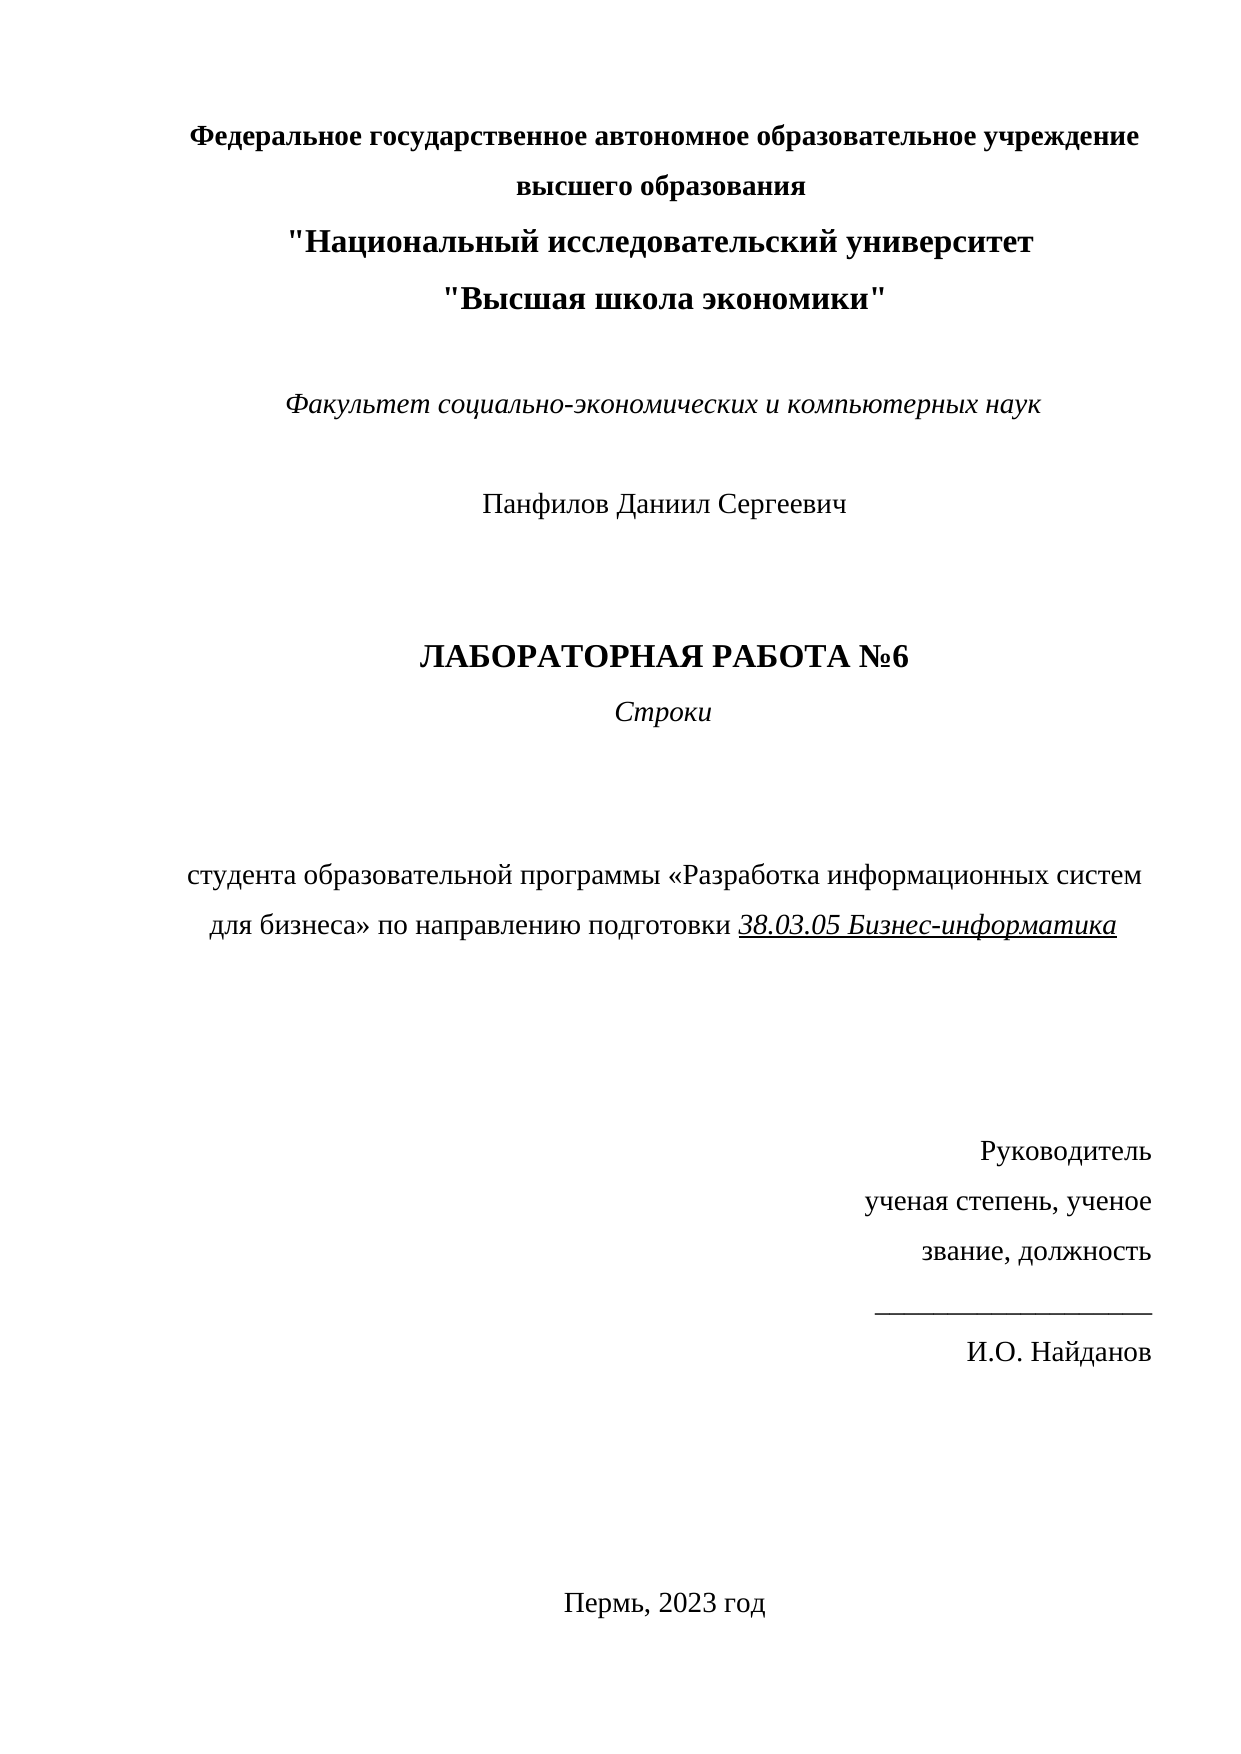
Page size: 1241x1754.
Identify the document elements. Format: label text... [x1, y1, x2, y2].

text Пермь, 2023 год [177, 1586, 1152, 1619]
text ЛАБОРАТОРНАЯ РАБОТА №6 [177, 637, 1152, 675]
text Факультет социально-экономических и компьютерных наук [177, 386, 1152, 420]
text Федеральное государственное автономное образовательное учреждение высшего образования "Национальный исследовательский университет "Высшая школа экономики" [177, 118, 1152, 317]
text Панфилов Даниил Сергеевич [177, 486, 1152, 520]
text звание, должность [177, 1233, 1152, 1267]
text Руководитель [177, 1133, 1152, 1166]
text Строки [177, 694, 1152, 728]
text ___________________ [177, 1284, 1152, 1317]
text студента образовательной программы «Разработка информационных систем для бизнеса» по направлению подготовки 38.03.05 Бизнес-информатика [177, 857, 1152, 941]
text ученая степень, ученое [177, 1183, 1152, 1217]
text И.О. Найданов [177, 1334, 1152, 1367]
